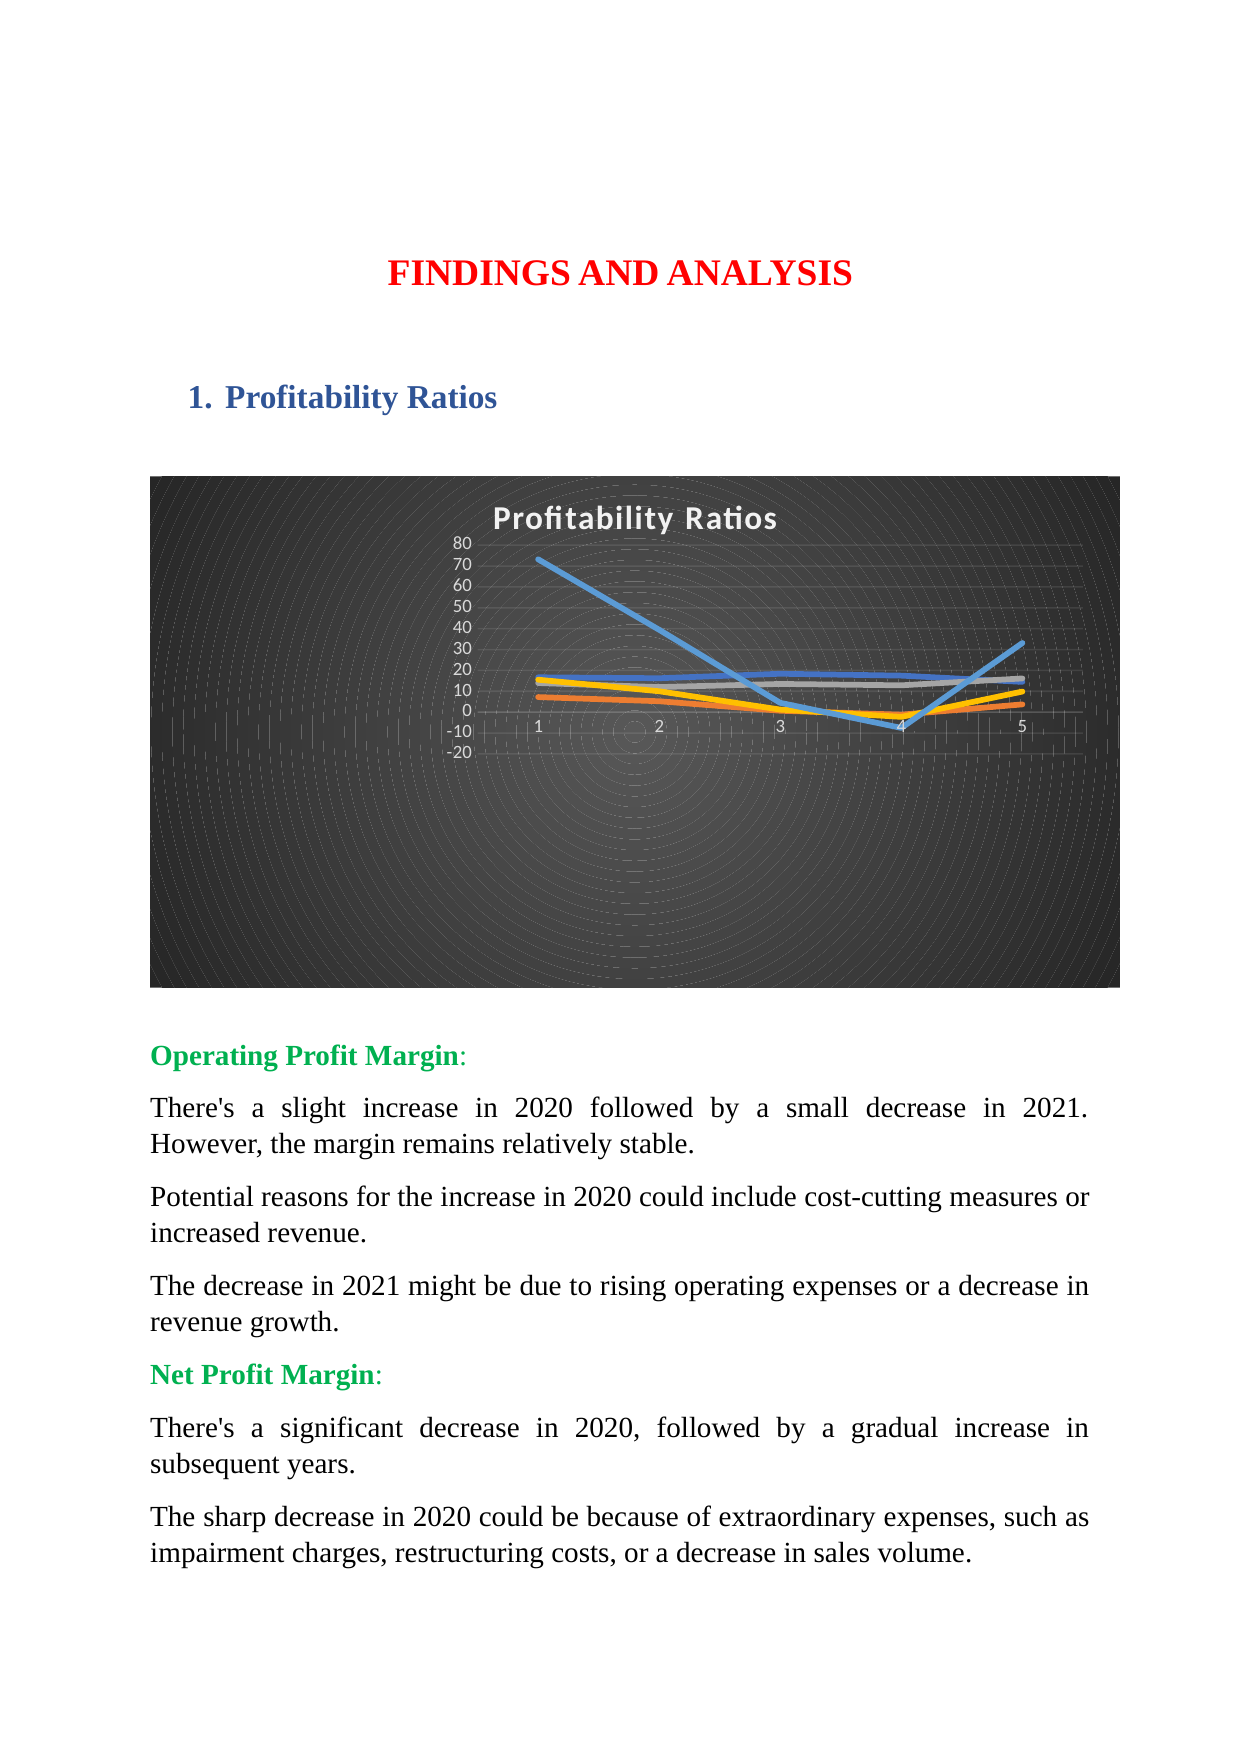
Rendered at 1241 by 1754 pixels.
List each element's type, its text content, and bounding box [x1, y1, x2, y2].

text Operating Profit Margin: [150, 1038, 1090, 1071]
text There's a slight increase in 2020 followed by a small decrease in 2021. However, the margin remains relatively stable. [150, 1090, 1090, 1160]
text The sharp decrease in 2020 could be because of extraordinary expenses, such as impairment charges, restructuring costs, or a decrease in sales volume. [150, 1499, 1090, 1569]
list Profitability Ratios [187, 377, 1090, 415]
text The decrease in 2021 might be due to rising operating expenses or a decrease in revenue growth. [150, 1268, 1090, 1338]
text Potential reasons for the increase in 2020 could include cost-cutting measures or increased revenue. [150, 1179, 1090, 1249]
text Net Profit Margin: [150, 1357, 1090, 1391]
text FINDINGS AND ANALYSIS [150, 251, 1090, 294]
text There's a significant decrease in 2020, followed by a gradual increase in subsequent years. [150, 1410, 1090, 1480]
